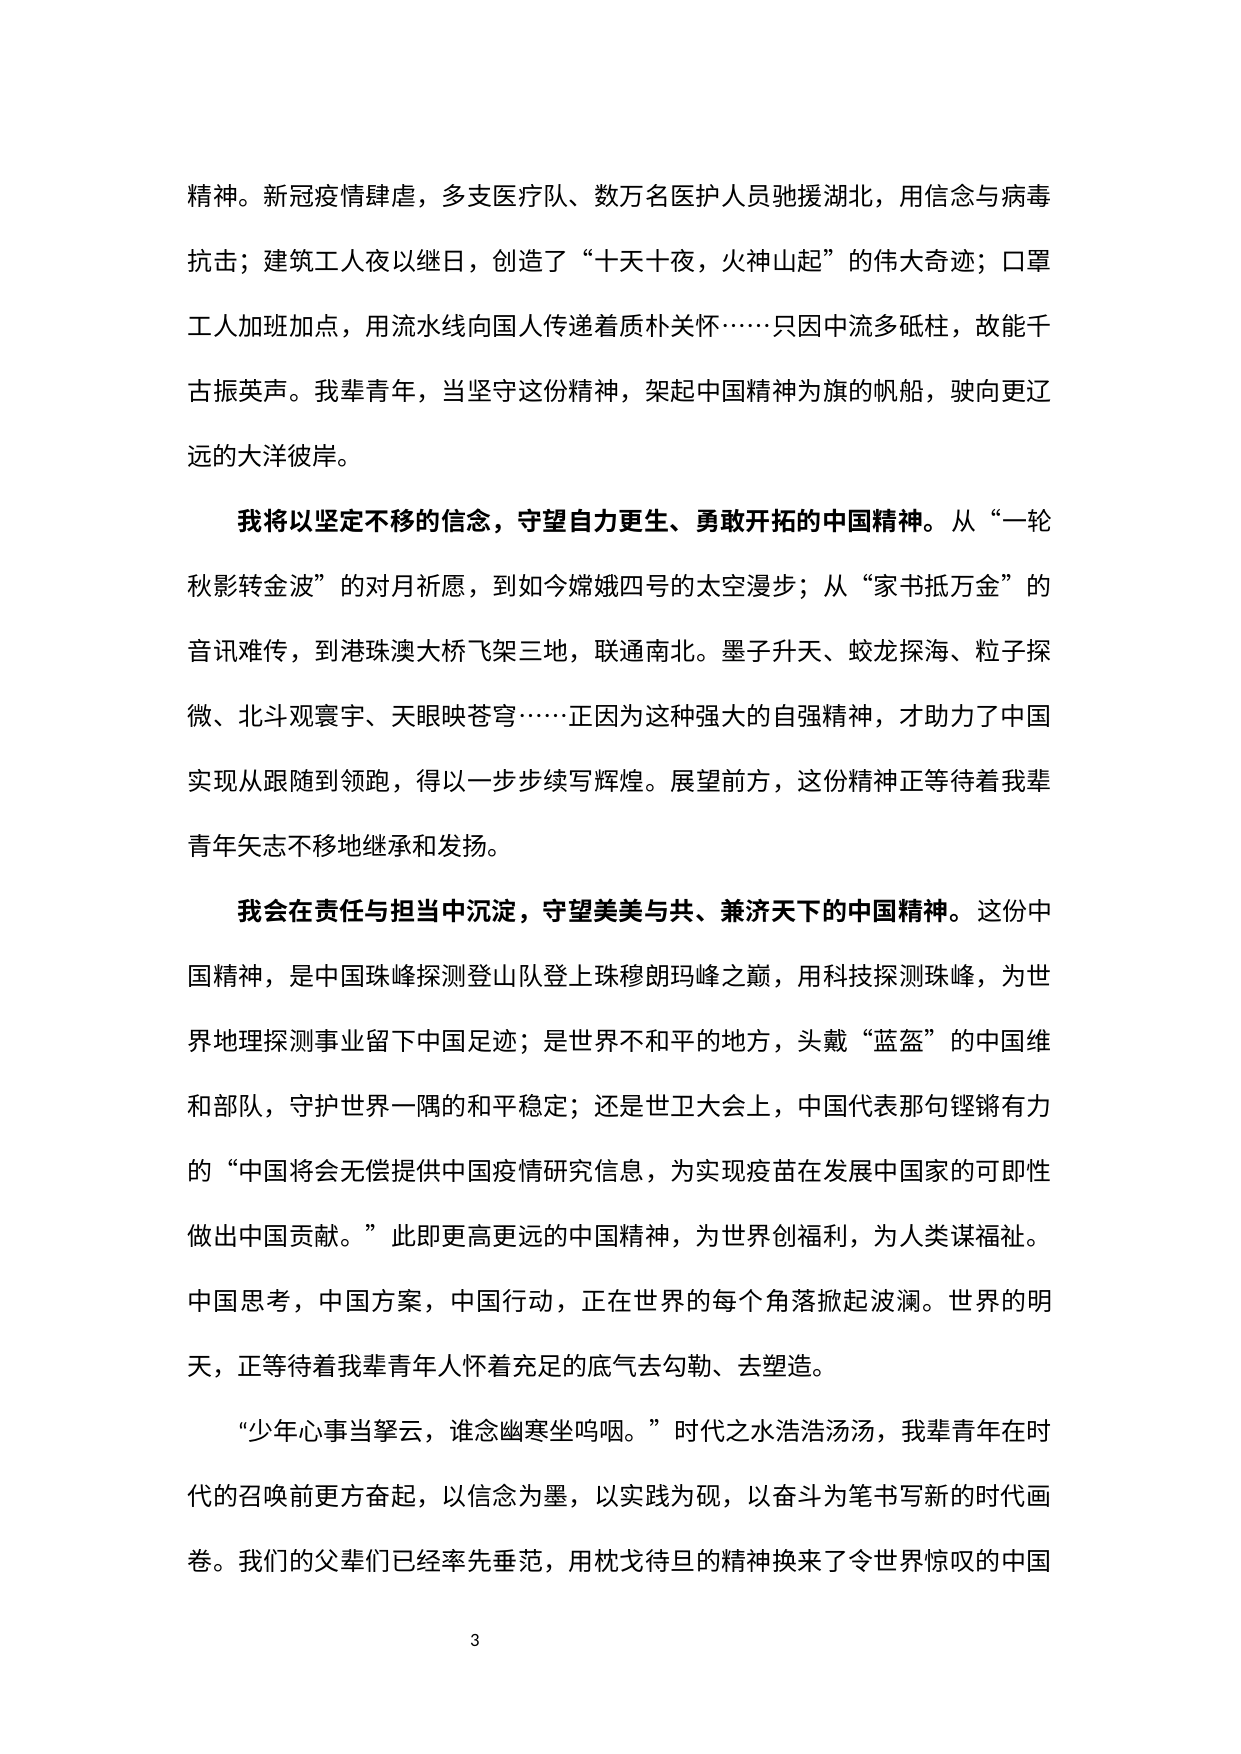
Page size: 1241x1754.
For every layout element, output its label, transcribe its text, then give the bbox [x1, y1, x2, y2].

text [187, 1397, 1053, 1592]
text 我会在责任与担当中沉淀，守望美美与共、兼济天下的中国精神。这份中国精神，是中国珠峰探测登山队登上珠穆朗玛峰之巅，用科技探测珠峰，为世界地理探测事业留下中国足迹；是世界不和平的地方，头戴“蓝盔”的中国维和部队，守护世界一隅的和平稳定；还是世卫大会上，中国代表那句铿锵有力的“中国将会无偿提供中国疫情研究信息，为实现疫苗在发展中国家的可即性做出中国贡献。”此即更高更远的中国精神，为世界创福利，为人类谋福祉。中国思考，中国方案，中国行动，正在世界的每个角落掀起波澜。世界的明天，正等待着我辈青年人怀着充足的底气去勾勒、去塑造。 [187, 877, 1053, 1397]
text 我将以坚定不移的信念，守望自力更生、勇敢开拓的中国精神。从“一轮秋影转金波”的对月祈愿，到如今嫦娥四号的太空漫步；从“家书抵万金”的音讯难传，到港珠澳大桥飞架三地，联通南北。墨子升天、蛟龙探海、粒子探微、北斗观寰宇、天眼映苍穹……正因为这种强大的自强精神，才助力了中国实现从跟随到领跑，得以一步步续写辉煌。展望前方，这份精神正等待着我辈青年矢志不移地继承和发扬。 [187, 487, 1053, 877]
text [187, 162, 1053, 487]
